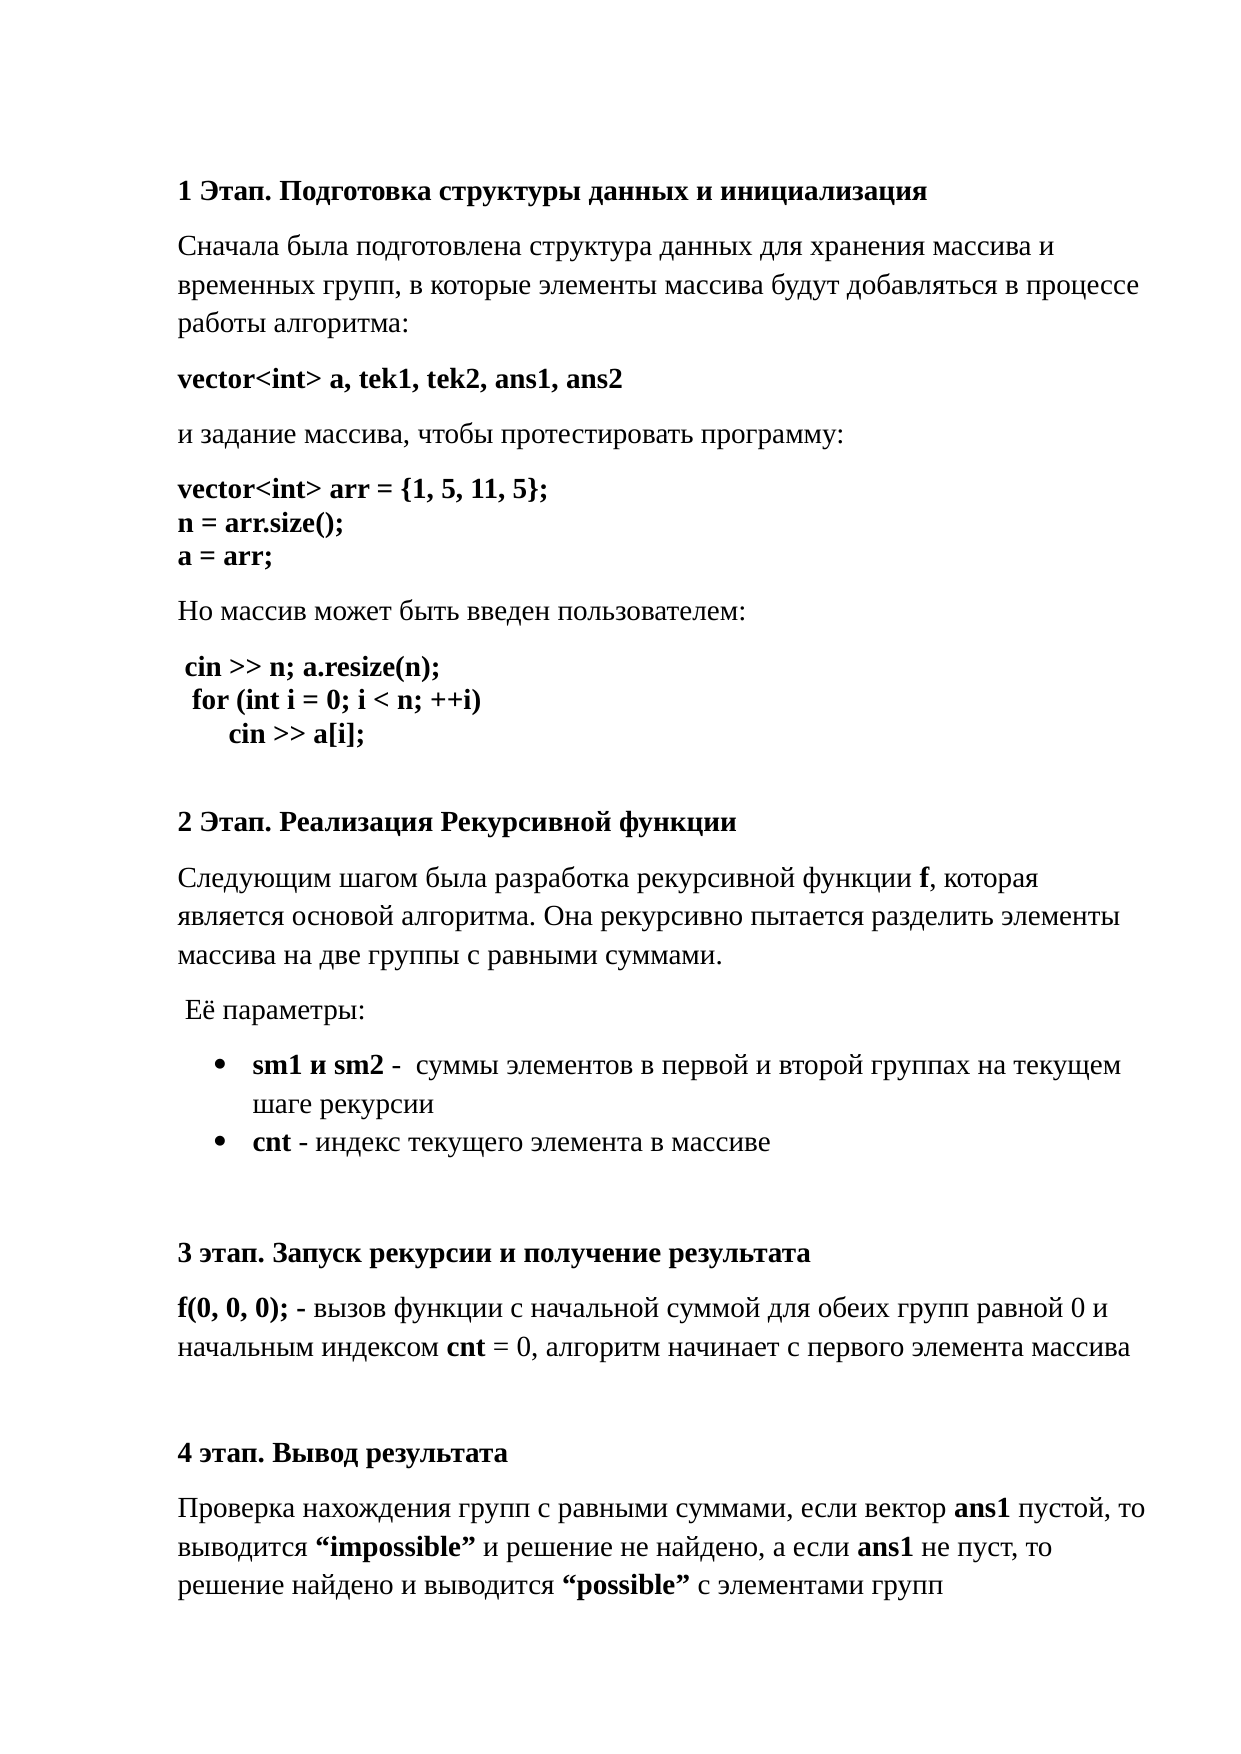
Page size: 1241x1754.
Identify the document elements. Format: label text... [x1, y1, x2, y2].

text и задание массива, чтобы протестировать программу: [177, 416, 1152, 449]
text vector<int> arr = {1, 5, 11, 5}; [177, 471, 1152, 505]
text vector<int> a, tek1, tek2, ans1, ans2 [177, 361, 1152, 394]
text Сначала была подготовлена структура данных для хранения массива и временных групп, в которые элементы массива будут добавляться в процессе работы алгоритма: [177, 228, 1152, 339]
text Но массив может быть введен пользователем: [177, 593, 1152, 627]
text 1 Этап. Подготовка структуры данных и инициализация [177, 173, 1152, 207]
text 2 Этап. Реализация Рекурсивной функции [177, 804, 1152, 838]
text n = arr.size(); [177, 505, 1152, 538]
text Её параметры: [177, 992, 1152, 1026]
text Проверка нахождения групп с равными суммами, если вектор ans1 пустой, то выводится “impossible” и решение не найдено, а если ans1 не пуст, то решение найдено и выводится “possible” с элементами групп [177, 1490, 1152, 1601]
list cnt - индекс текущего элемента в массивe [215, 1124, 1152, 1158]
text cin >> n; a.resize(n); [177, 649, 1152, 682]
text Следующим шагом была разработка рекурсивной функции f, которая является основой алгоритма. Она рекурсивно пытается разделить элементы массива на две группы с равными суммами. [177, 860, 1152, 970]
text a = arr; [177, 538, 1152, 572]
text f(0, 0, 0); - вызов функции с начальной суммой для обеих групп равной 0 и начальным индексом сnt = 0, алгоритм начинает с первого элемента массива [177, 1290, 1152, 1362]
text cin >> a[i]; [177, 716, 1152, 749]
text 4 этап. Вывод результата [177, 1435, 1152, 1468]
text 3 этап. Запуск рекурсии и получение результата [177, 1235, 1152, 1268]
text for (int i = 0; i < n; ++i) [177, 682, 1152, 716]
list sm1 и sm2 - суммы элементов в первой и второй группах на текущем шаге рекурсии [215, 1047, 1152, 1119]
